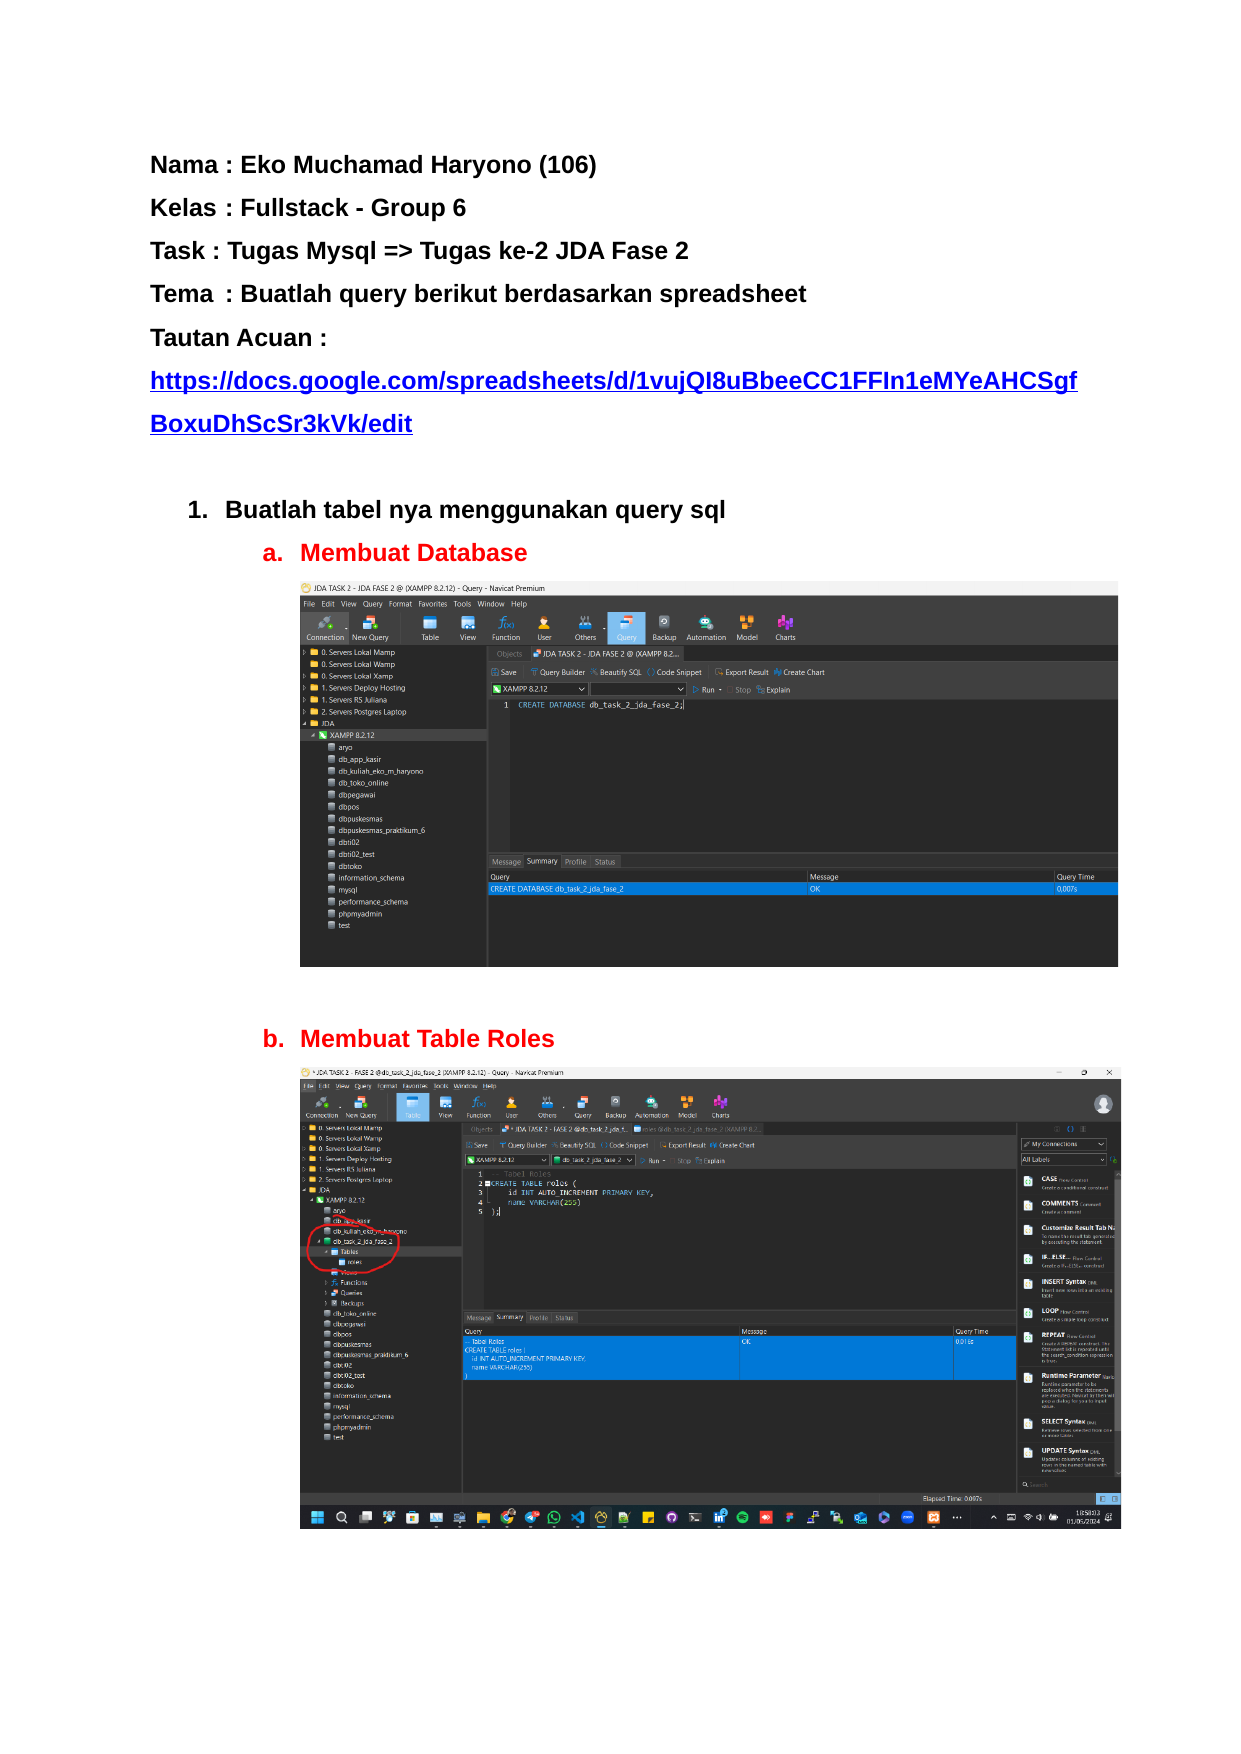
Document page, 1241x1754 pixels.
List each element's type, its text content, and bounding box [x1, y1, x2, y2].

picture [300, 581, 1119, 967]
list Membuat Database [262, 538, 1090, 567]
list Membuat Table Roles [262, 1024, 1090, 1053]
text Tautan Acuan : https://docs.google.com/spreadsheets/d/1vujQI8uBbeeCC1FFIn1eMYeAHCSgfBoxuDhScSr3kVk/edit [150, 322, 1090, 437]
list Buatlah tabel nya menggunakan query sql [187, 495, 1090, 524]
picture [300, 1067, 1122, 1529]
text Tema : Buatlah query berikut berdasarkan spreadsheet [150, 279, 1090, 308]
text Kelas : Fullstack - Group 6 [150, 193, 1090, 222]
text Nama : Eko Muchamad Haryono (106) [150, 150, 1090, 179]
text Task : Tugas Mysql => Tugas ke-2 JDA Fase 2 [150, 236, 1090, 265]
